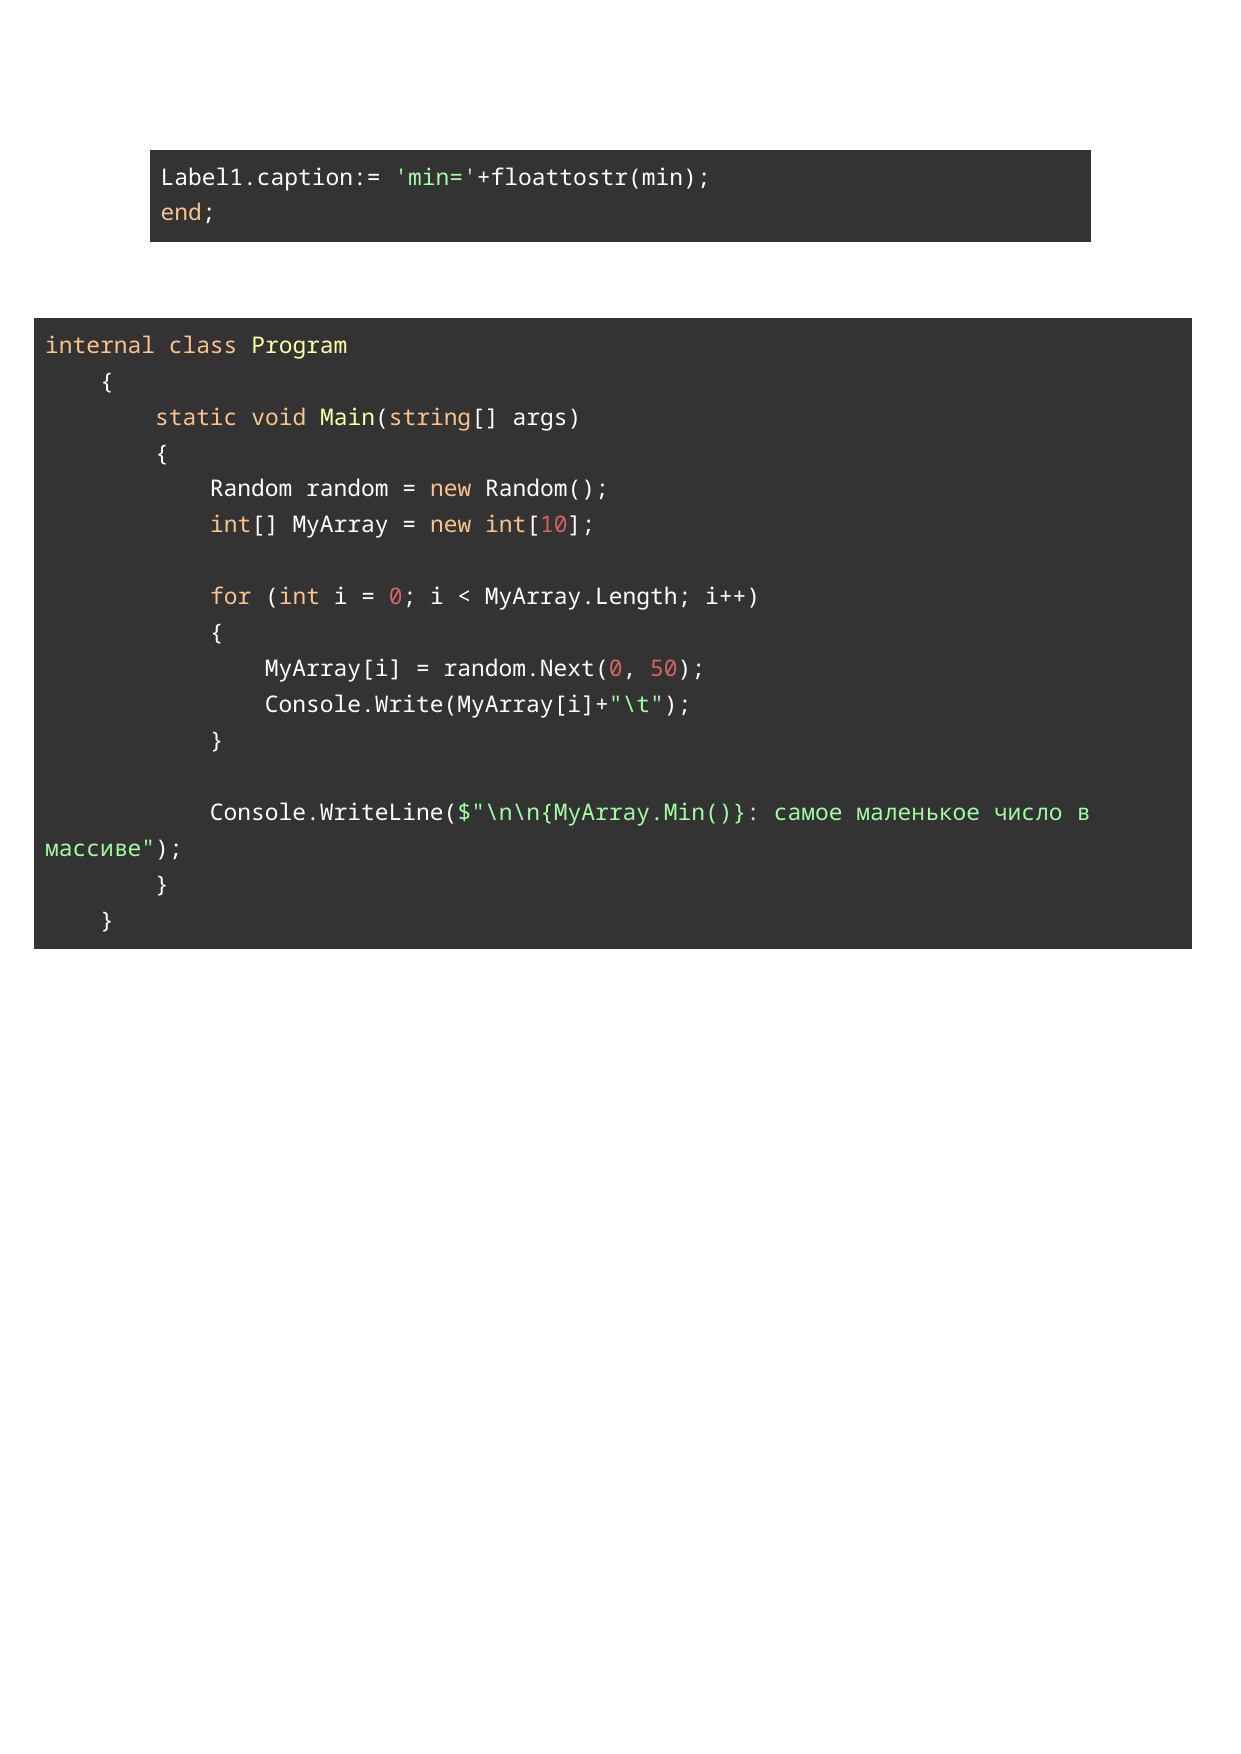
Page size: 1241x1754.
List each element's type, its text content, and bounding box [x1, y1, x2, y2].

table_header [150, 150, 1091, 242]
table_header internal class Program { static void Main(string[] args) { Random random = new Random(); int[] MyArray = new int[10]; for (int i = 0; i < MyArray.Length; i++) { MyArray[i] = random.Next(0, 50); Console.Write(MyArray[i]+"\t"); } Console.WriteLine($"\n\n{MyArray.Min()}: самое маленькое число в массиве"); } } [34, 318, 1192, 949]
